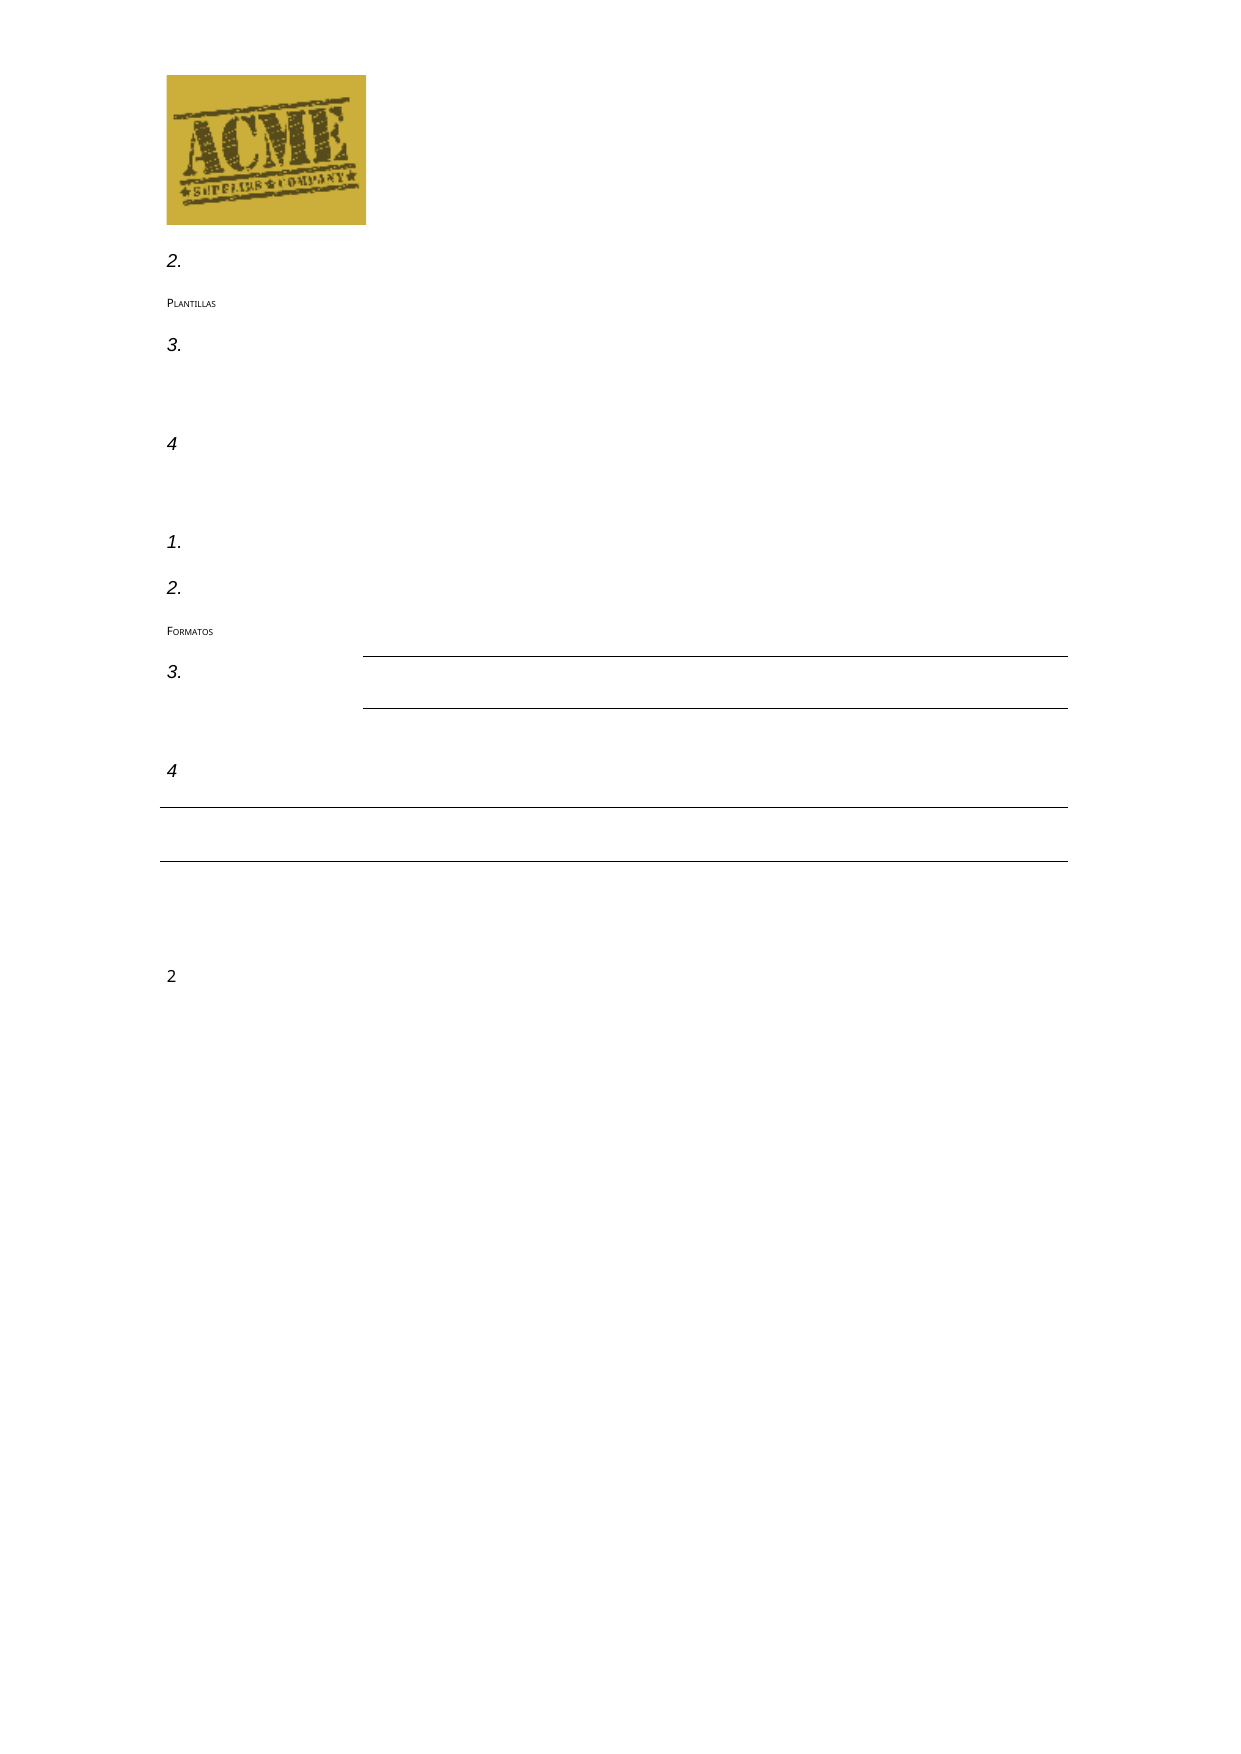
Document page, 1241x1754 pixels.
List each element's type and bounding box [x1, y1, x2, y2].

picture [166, 75, 367, 225]
